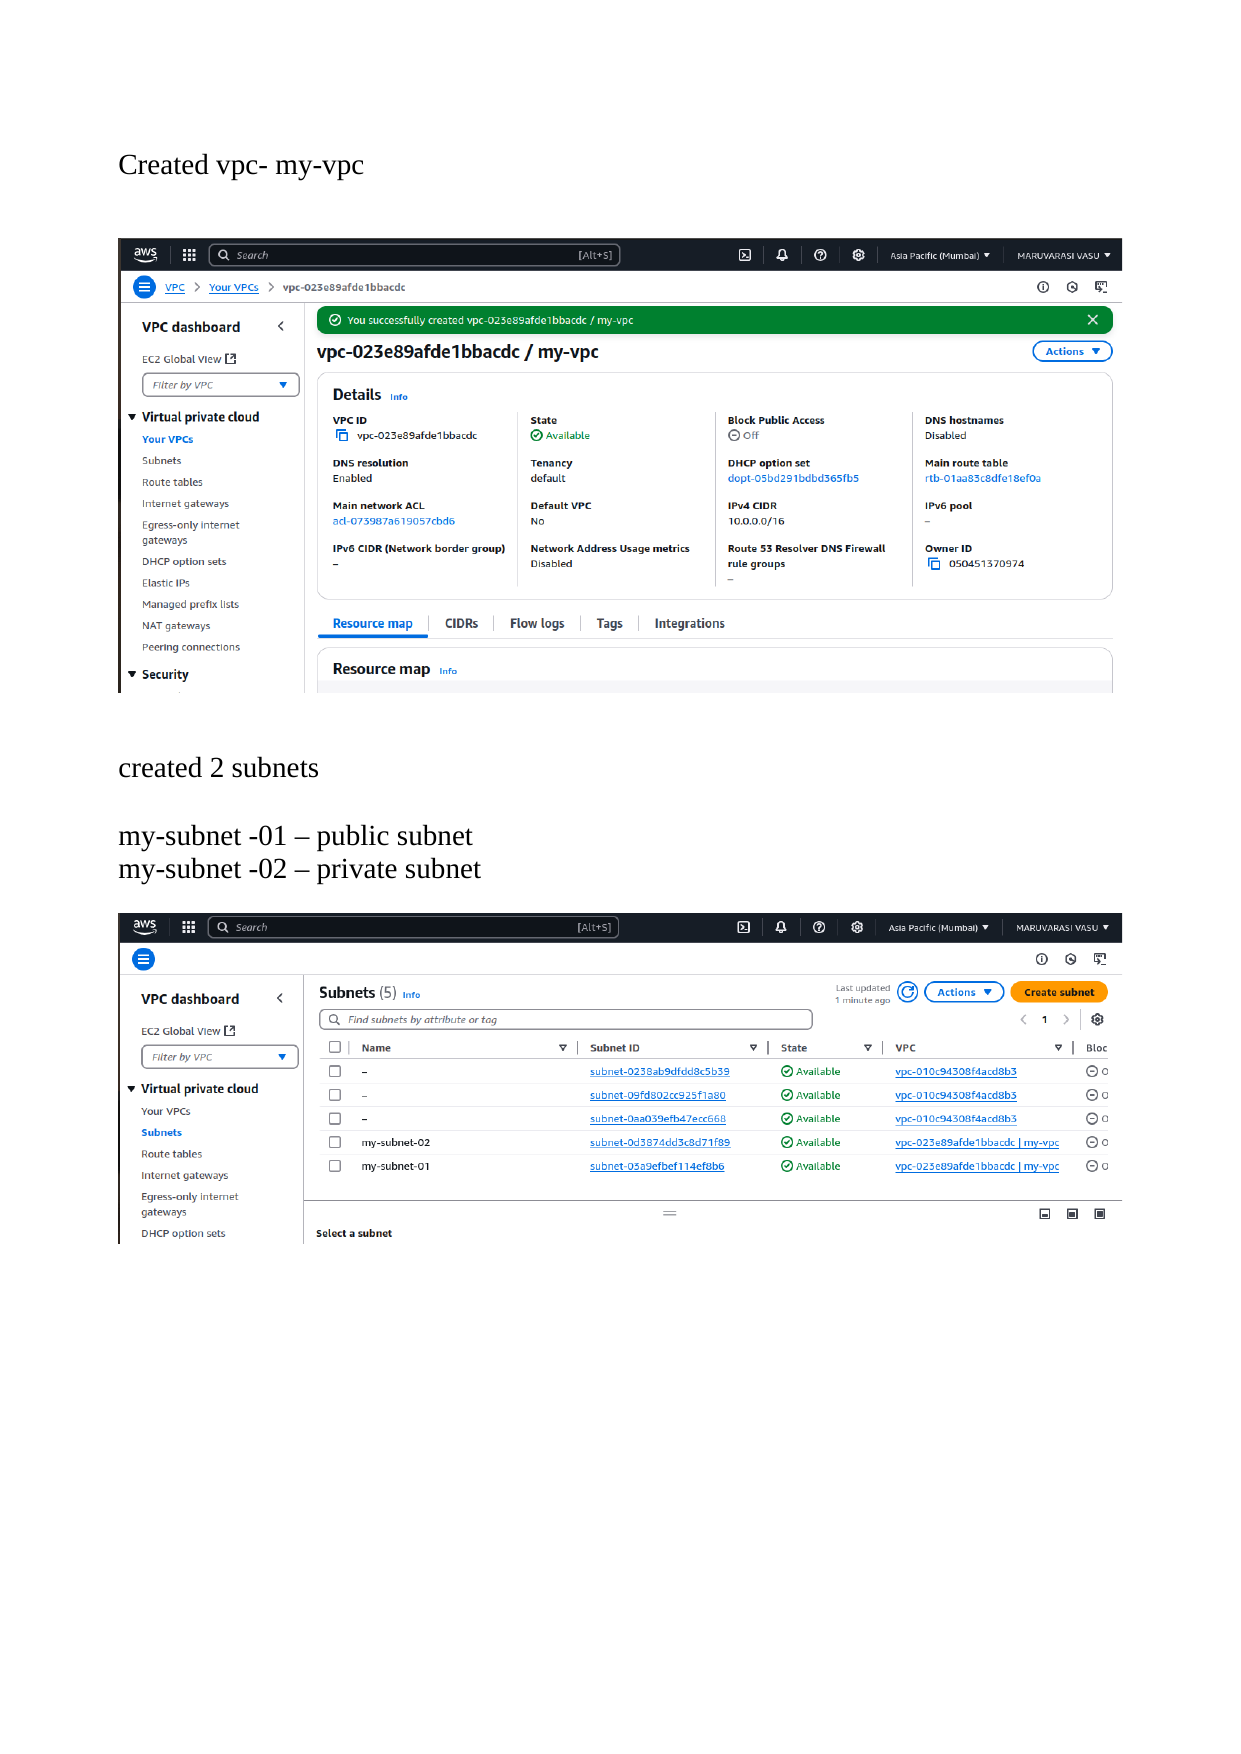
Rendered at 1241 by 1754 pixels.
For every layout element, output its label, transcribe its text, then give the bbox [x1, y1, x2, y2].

text Created vpc- my-vpc [118, 147, 1122, 180]
picture [118, 913, 1123, 1244]
text created 2 subnets [118, 751, 1122, 784]
text my-subnet -01 – public subnet [118, 818, 1122, 851]
text my-subnet -02 – private subnet [118, 851, 1122, 885]
picture [118, 238, 1123, 693]
